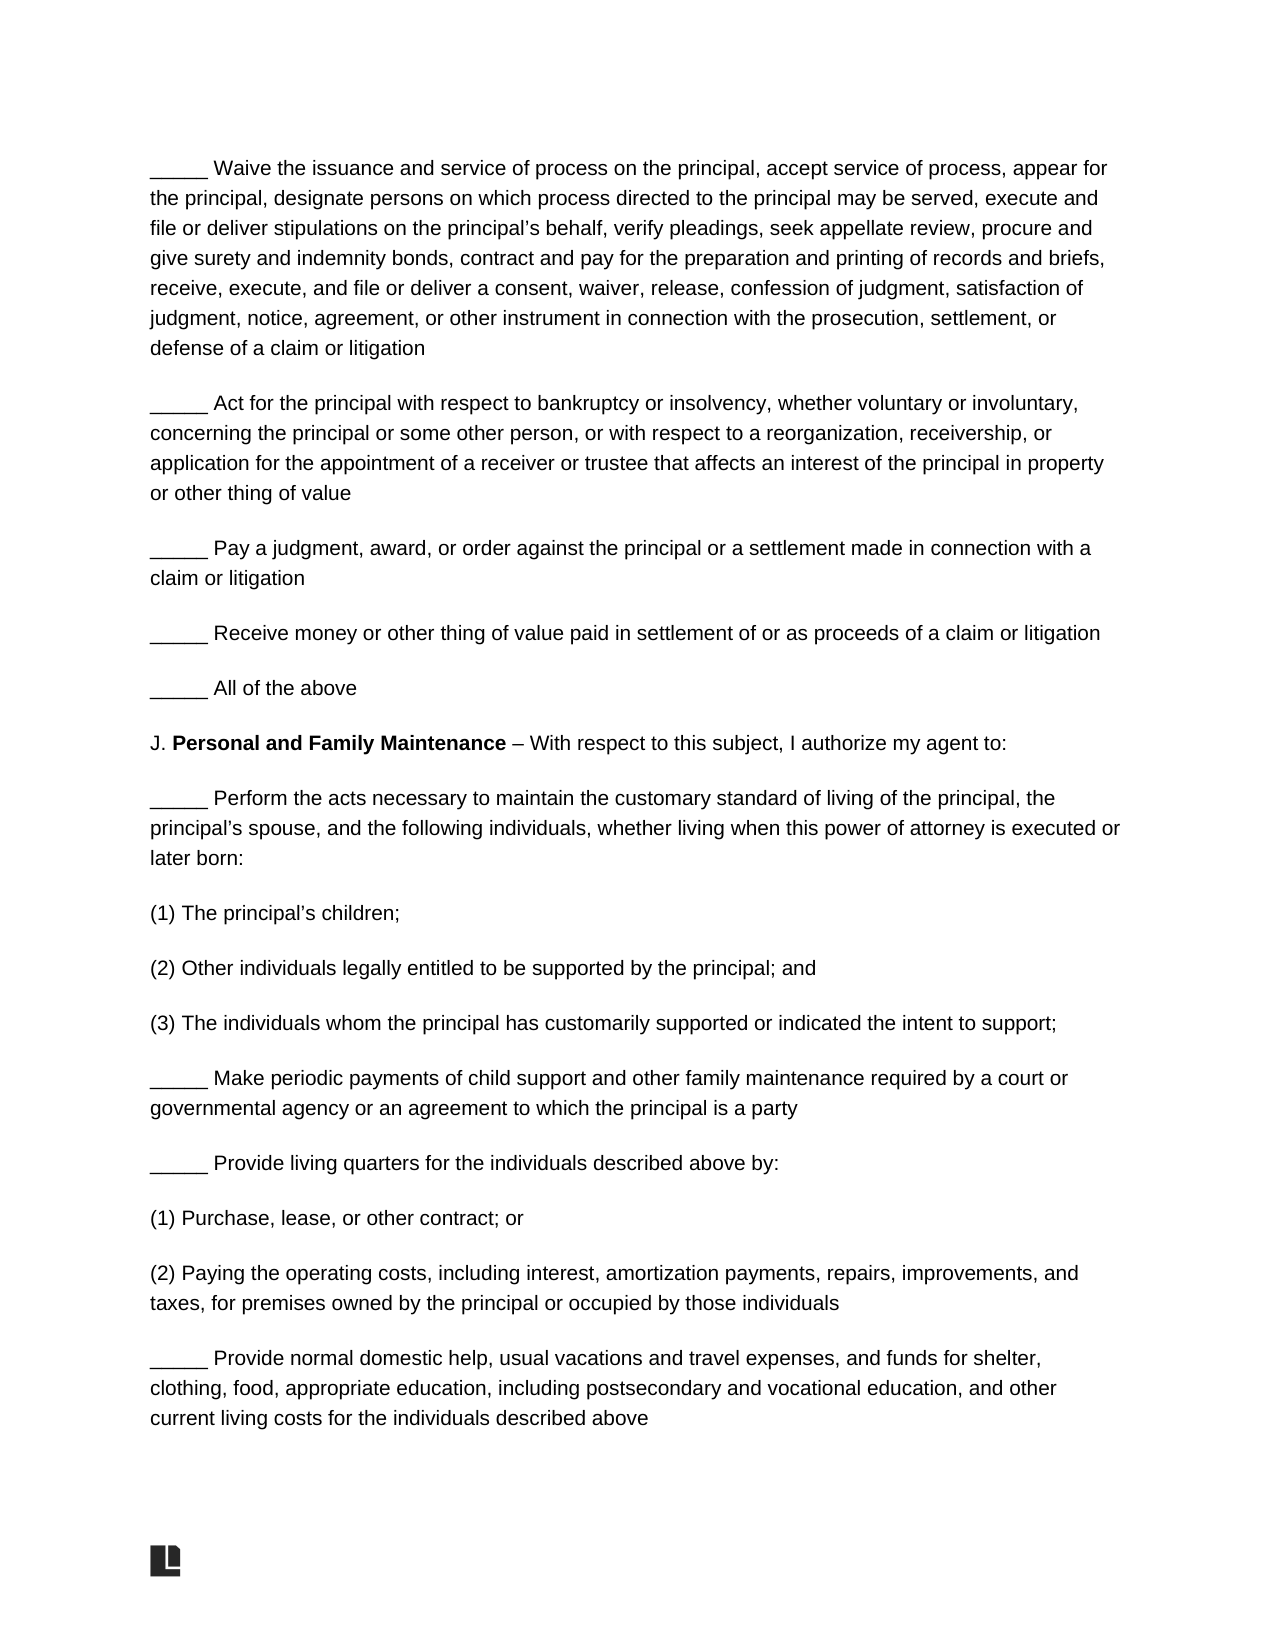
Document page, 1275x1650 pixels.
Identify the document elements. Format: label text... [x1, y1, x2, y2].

text _____ Receive money or other thing of value paid in settlement of or as proceeds of a claim or litigation [150, 615, 1125, 645]
text _____ Provide living quarters for the individuals described above by: [150, 1145, 1125, 1175]
text J. Personal and Family Maintenance – With respect to this subject, I authorize my agent to: [150, 725, 1125, 755]
picture [150, 1545, 181, 1577]
text (1) Purchase, lease, or other contract; or [150, 1200, 1125, 1230]
text _____ Pay a judgment, award, or order against the principal or a settlement made in connection with a claim or litigation [150, 530, 1125, 590]
text _____ All of the above [150, 670, 1125, 700]
text _____ Make periodic payments of child support and other family maintenance required by a court or governmental agency or an agreement to which the principal is a party [150, 1060, 1125, 1120]
text _____ Provide normal domestic help, usual vacations and travel expenses, and funds for shelter, clothing, food, appropriate education, including postsecondary and vocational education, and other current living costs for the individuals described above [150, 1340, 1125, 1430]
text (2) Paying the operating costs, including interest, amortization payments, repairs, improvements, and taxes, for premises owned by the principal or occupied by those individuals [150, 1255, 1125, 1315]
text (2) Other individuals legally entitled to be supported by the principal; and [150, 950, 1125, 980]
text (1) The principal’s children; [150, 895, 1125, 925]
text _____ Waive the issuance and service of process on the principal, accept service of process, appear for the principal, designate persons on which process directed to the principal may be served, execute and file or deliver stipulations on the principal’s behalf, verify pleadings, seek appellate review, procure and give surety and indemnity bonds, contract and pay for the preparation and printing of records and briefs, receive, execute, and file or deliver a consent, waiver, release, confession of judgment, satisfaction of judgment, notice, agreement, or other instrument in connection with the prosecution, settlement, or defense of a claim or litigation [150, 150, 1125, 360]
text _____ Perform the acts necessary to maintain the customary standard of living of the principal, the principal’s spouse, and the following individuals, whether living when this power of attorney is executed or later born: [150, 780, 1125, 870]
text (3) The individuals whom the principal has customarily supported or indicated the intent to support; [150, 1005, 1125, 1035]
text _____ Act for the principal with respect to bankruptcy or insolvency, whether voluntary or involuntary, concerning the principal or some other person, or with respect to a reorganization, receivership, or application for the appointment of a receiver or trustee that affects an interest of the principal in property or other thing of value [150, 385, 1125, 505]
